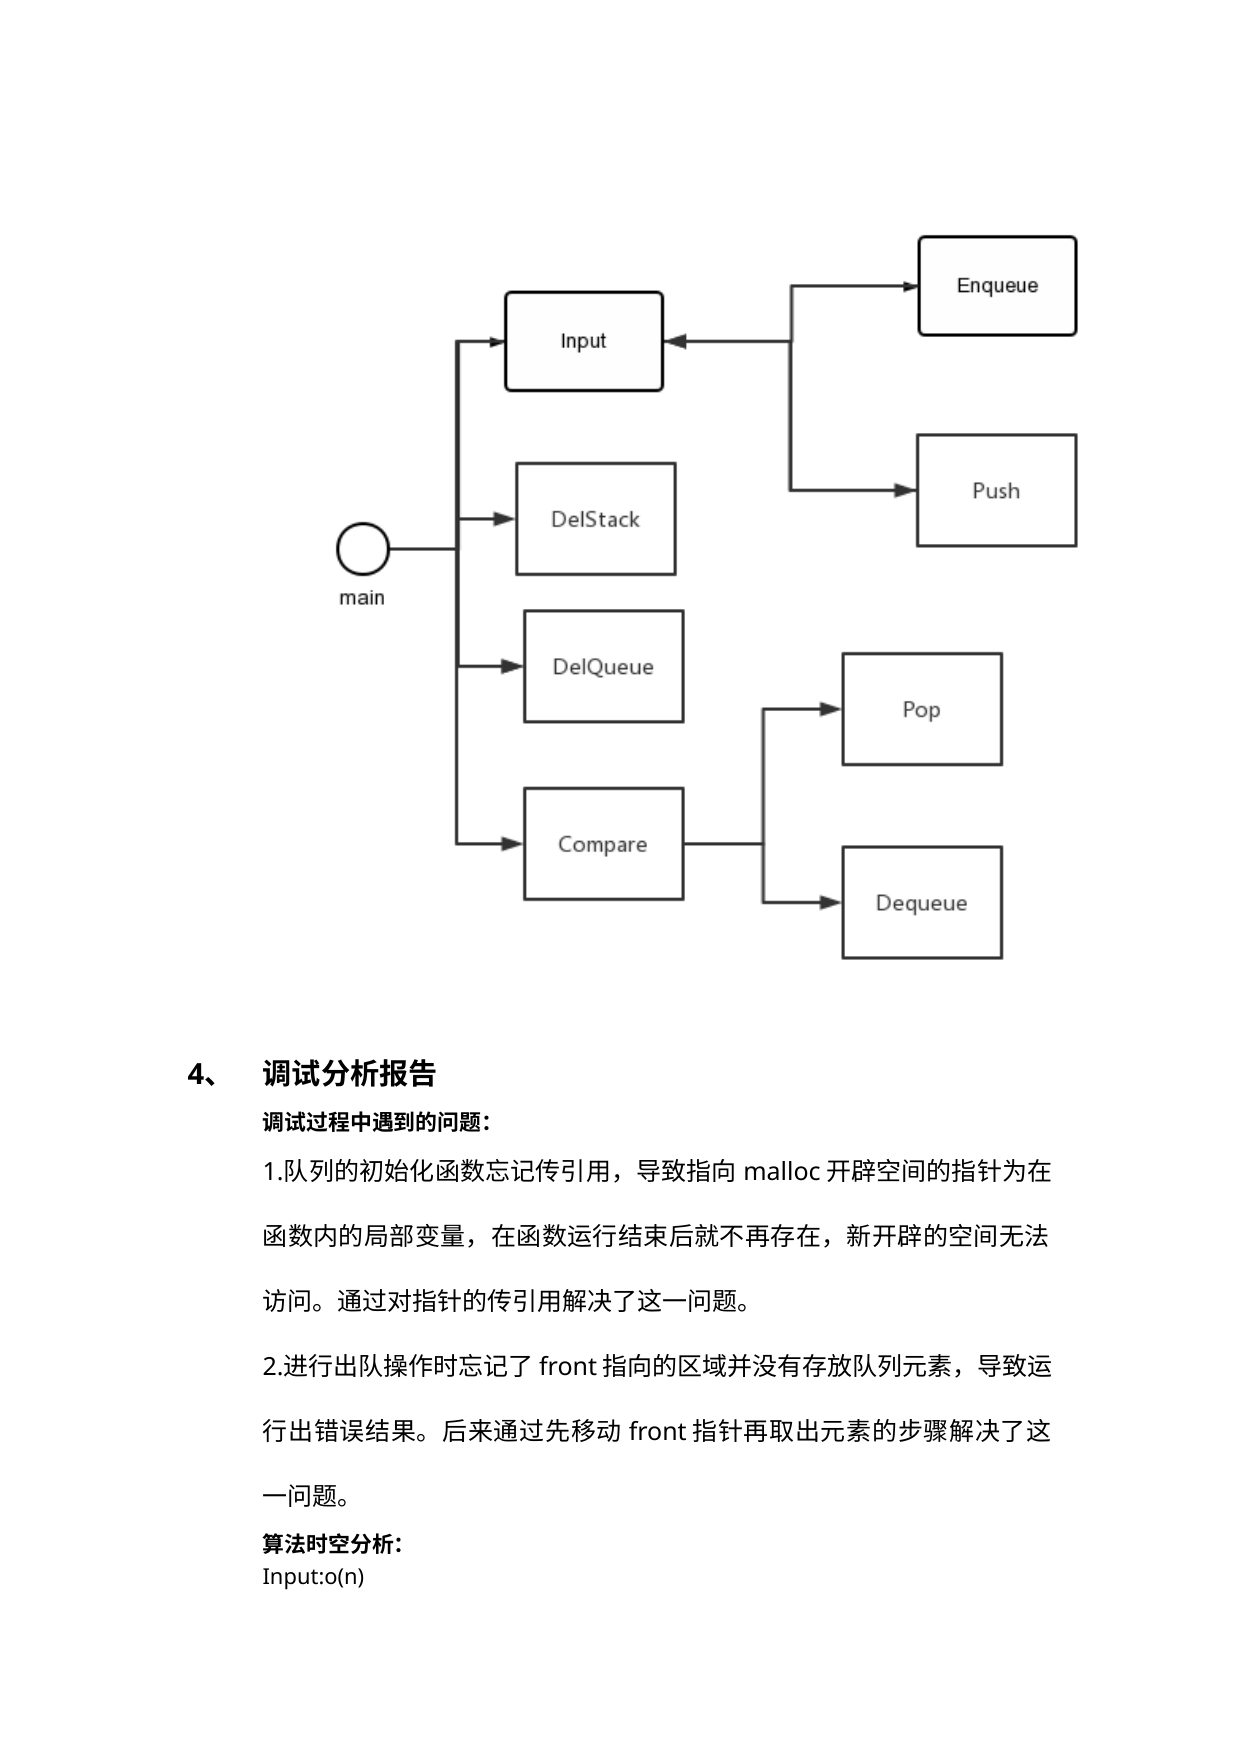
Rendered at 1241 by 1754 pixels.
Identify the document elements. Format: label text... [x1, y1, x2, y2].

list Input:o(n) [262, 1559, 1053, 1592]
list 调试过程中遇到的问题： 1.队列的初始化函数忘记传引用，导致指向malloc开辟空间的指针为在函数内的局部变量，在函数运行结束后就不再存在，新开辟的空间无法访问。通过对指针的传引用解决了这一问题。 2.进行出队操作时忘记了front指向的区域并没有存放队列元素，导致运行出错误结果。后来通过先移动front指针再取出元素的步骤解决了这一问题。 算法时空分析： [262, 1104, 1053, 1559]
list 调试分析报告 [187, 1039, 1053, 1104]
picture [262, 162, 1127, 1009]
